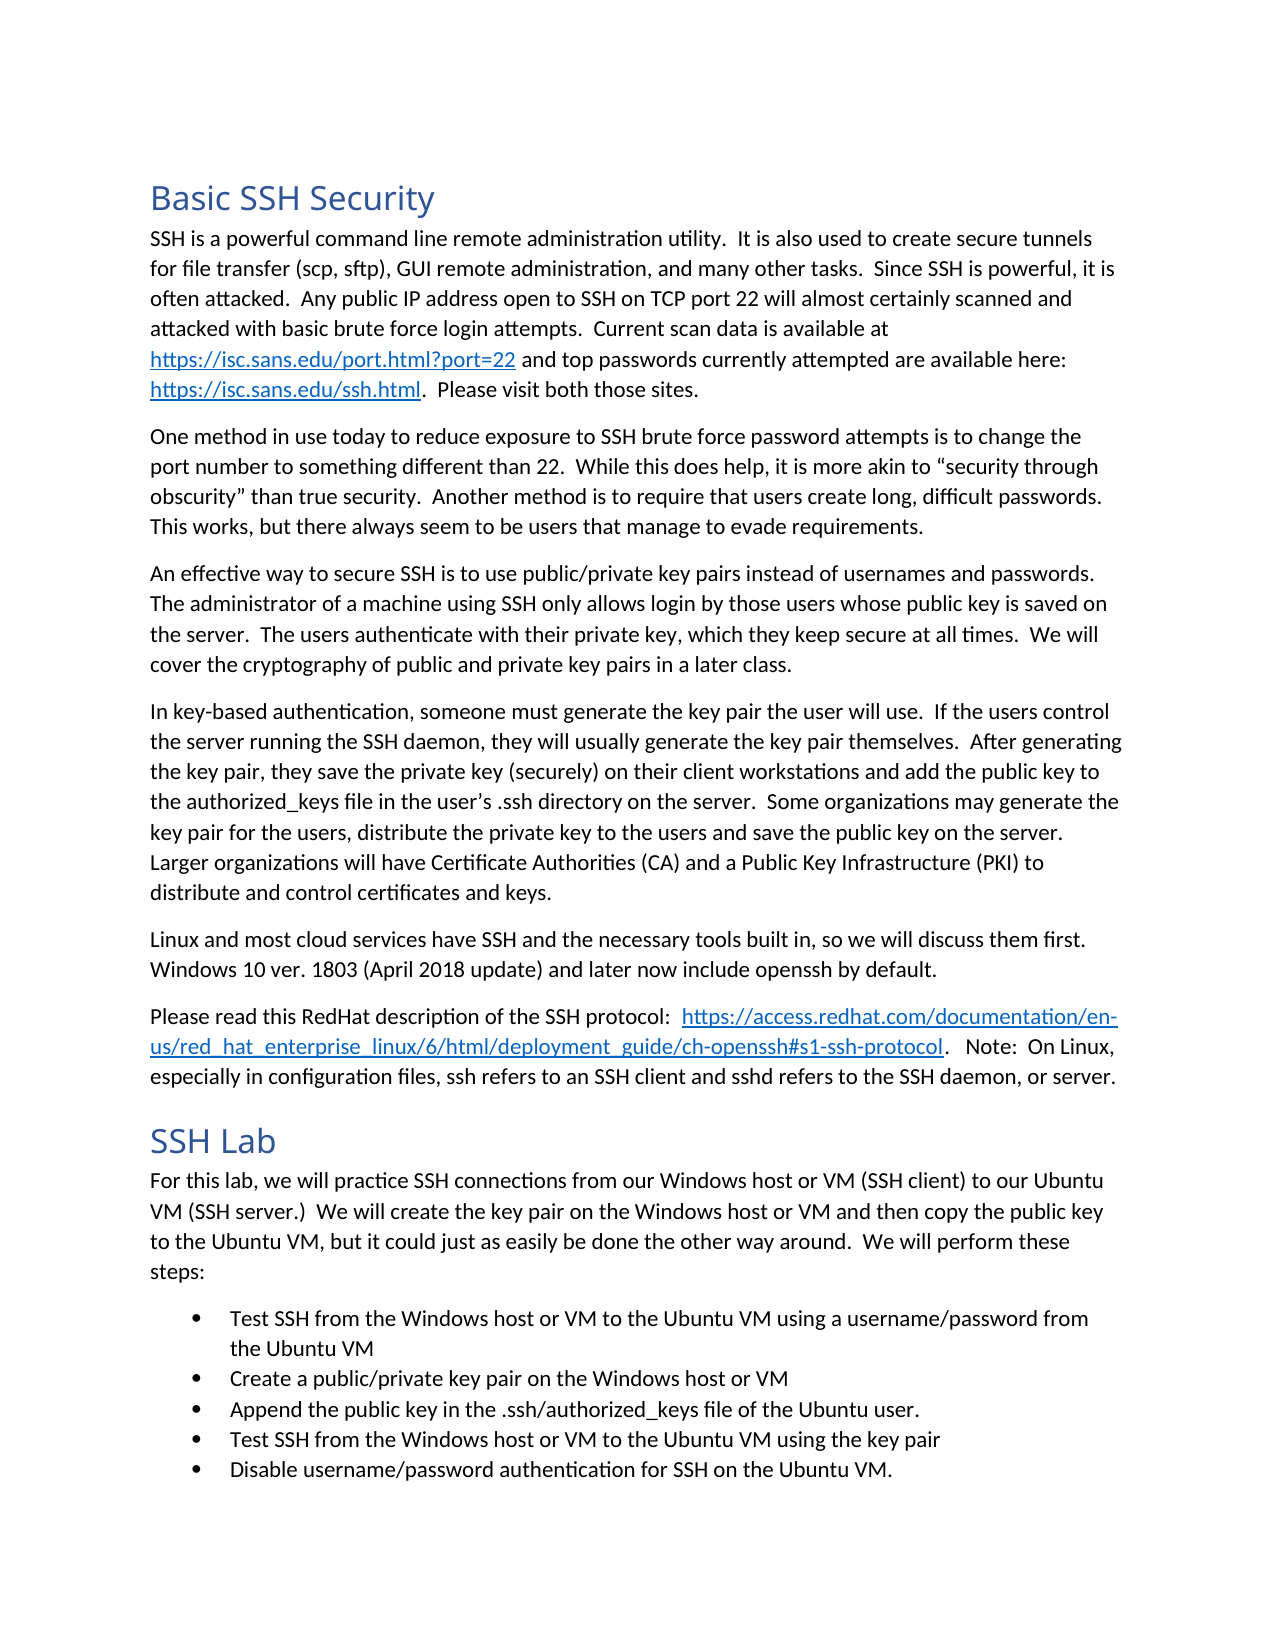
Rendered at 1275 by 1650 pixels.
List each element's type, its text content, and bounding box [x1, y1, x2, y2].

subtitle SSH Lab [150, 1118, 1125, 1163]
text Please read this RedHat description of the SSH protocol: https://access.redhat.com/documentation/en-us/red_hat_enterprise_linux/6/html/deployment_guide/ch-openssh#s1-ssh-protocol. Note: On Linux, especially in configuration files, ssh refers to an SSH client and sshd refers to the SSH daemon, or server. [150, 1002, 1125, 1091]
text An effective way to secure SSH is to use public/private key pairs instead of usernames and passwords. The administrator of a machine using SSH only allows login by those users whose public key is saved on the server. The users authenticate with their private key, which they keep secure at all times. We will cover the cryptography of public and private key pairs in a later class. [150, 559, 1125, 678]
list Test SSH from the Windows host or VM to the Ubuntu VM using the key pair [192, 1425, 1125, 1453]
list Create a public/private key pair on the Windows host or VM [192, 1364, 1125, 1393]
list Append the public key in the .ssh/authorized_keys file of the Ubuntu user. [192, 1395, 1125, 1423]
text One method in use today to reduce exposure to SSH brute force password attempts is to change the port number to something different than 22. While this does help, it is more akin to “security through obscurity” than true security. Another method is to require that users create long, difficult passwords. This works, but there always seem to be users that manage to evade requirements. [150, 422, 1125, 541]
text In key-based authentication, someone must generate the key pair the user will use. If the users control the server running the SSH daemon, they will usually generate the key pair themselves. After generating the key pair, they save the private key (securely) on their client workstations and add the public key to the authorized_keys file in the user’s .ssh directory on the server. Some organizations may generate the key pair for the users, distribute the private key to the users and save the public key on the server. Larger organizations will have Certificate Authorities (CA) and a Public Key Infrastructure (PKI) to distribute and control certificates and keys. [150, 697, 1125, 906]
text For this lab, we will practice SSH connections from our Windows host or VM (SSH client) to our Ubuntu VM (SSH server.) We will create the key pair on the Windows host or VM and then copy the public key to the Ubuntu VM, but it could just as easily be done the other way around. We will perform these steps: [150, 1167, 1125, 1285]
subtitle Basic SSH Security [150, 175, 1125, 220]
list Test SSH from the Windows host or VM to the Ubuntu VM using a username/password from the Ubuntu VM [192, 1304, 1125, 1362]
list Disable username/password authentication for SSH on the Ubuntu VM. [192, 1455, 1125, 1483]
text SSH is a powerful command line remote administration utility. It is also used to create secure tunnels for file transfer (scp, sftp), GUI remote administration, and many other tasks. Since SSH is powerful, it is often attacked. Any public IP address open to SSH on TCP port 22 will almost certainly scanned and attacked with basic brute force login attempts. Current scan data is available at https://isc.sans.edu/port.html?port=22 and top passwords currently attempted are available here: https://isc.sans.edu/ssh.html. Please visit both those sites. [150, 224, 1125, 403]
text Linux and most cloud services have SSH and the necessary tools built in, so we will discuss them first. Windows 10 ver. 1803 (April 2018 update) and later now include openssh by default. [150, 925, 1125, 983]
